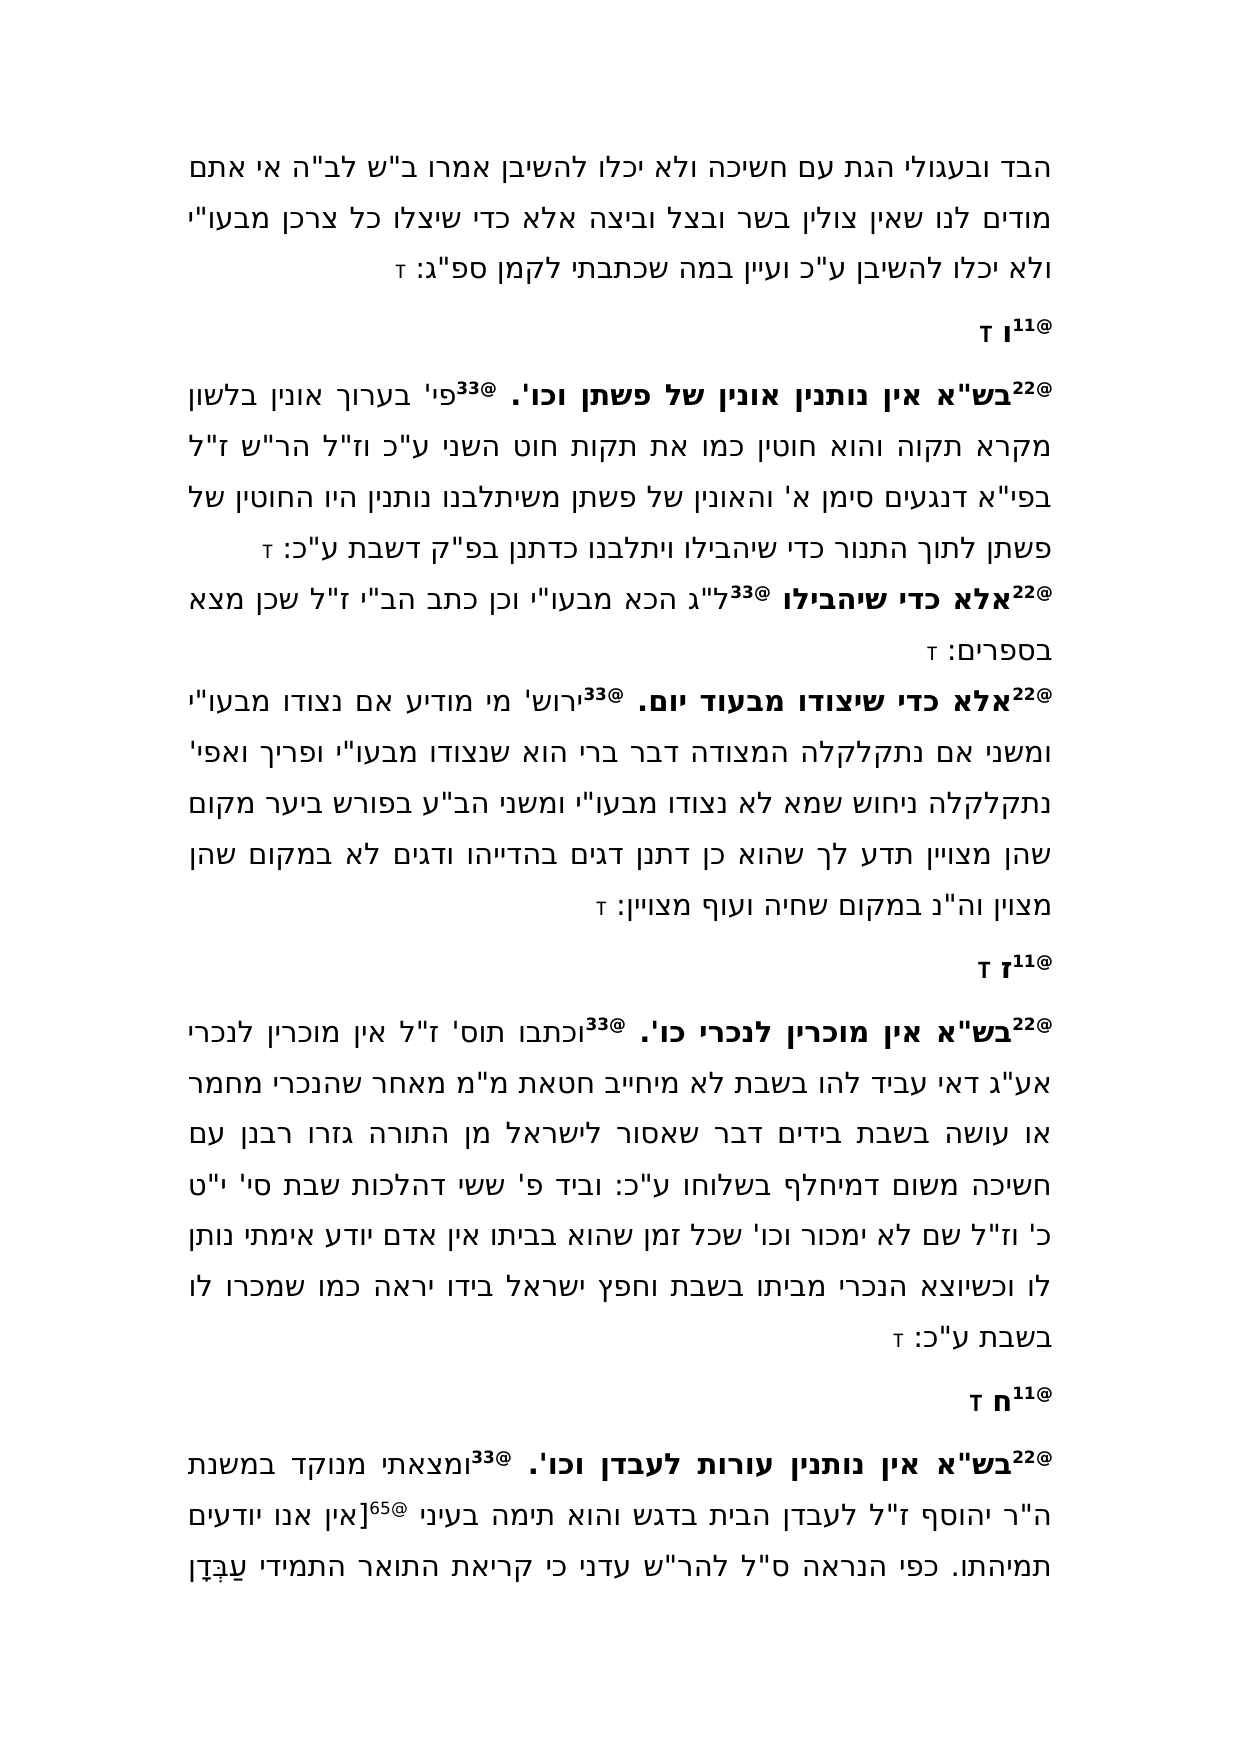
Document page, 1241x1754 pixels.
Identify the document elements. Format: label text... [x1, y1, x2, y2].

text @22אלא כדי שיהבילו @33ל"ג הכא מבעו"י וכן כתב הב"י ז"ל שכן מצא בספרים: T [187, 582, 1053, 667]
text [187, 150, 1053, 286]
subtitle @11ז T [187, 952, 1053, 986]
text @22אלא כדי שיצודו מבעוד יום. @33ירוש' מי מודיע אם נצודו מבעו"י ומשני אם נתקלקלה המצודה דבר ברי הוא שנצודו מבעו"י ופריך ואפי' נתקלקלה ניחוש שמא לא נצודו מבעו"י ומשני הב"ע בפורש ביער מקום שהן מצויין תדע לך שהוא כן דתנן דגים בהדייהו ודגים לא במקום שהן מצוין וה"נ במקום שחיה ועוף מצויין: T [187, 684, 1053, 922]
subtitle @11ח T [187, 1384, 1053, 1418]
subtitle @11ו T [187, 315, 1053, 349]
text @22בש"א אין מוכרין לנכרי כו'. @33וכתבו תוס' ז"ל אין מוכרין לנכרי אע"ג דאי עביד להו בשבת לא מיחייב חטאת מ"מ מאחר שהנכרי מחמר או עושה בשבת בידים דבר שאסור לישראל מן התורה גזרו רבנן עם חשיכה משום דמיחלף בשלוחו ע"כ: וביד פ' ששי דהלכות שבת סי' י"ט כ' וז"ל שם לא ימכור וכו' שכל זמן שהוא בביתו אין אדם יודע אימתי נותן לו וכשיוצא הנכרי מביתו בשבת וחפץ ישראל בידו יראה כמו שמכרו לו בשבת ע"כ: T [187, 1015, 1053, 1354]
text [187, 1447, 1053, 1583]
text @22בש"א אין נותנין אונין של פשתן וכו'. @33פי' בערוך אונין בלשון מקרא תקוה והוא חוטין כמו את תקות חוט השני ע"כ וז"ל הר"ש ז"ל בפי"א דנגעים סימן א' והאונין של פשתן משיתלבנו נותנין היו החוטין של פשתן לתוך התנור כדי שיהבילו ויתלבנו כדתנן בפ"ק דשבת ע"כ: T [187, 379, 1053, 566]
